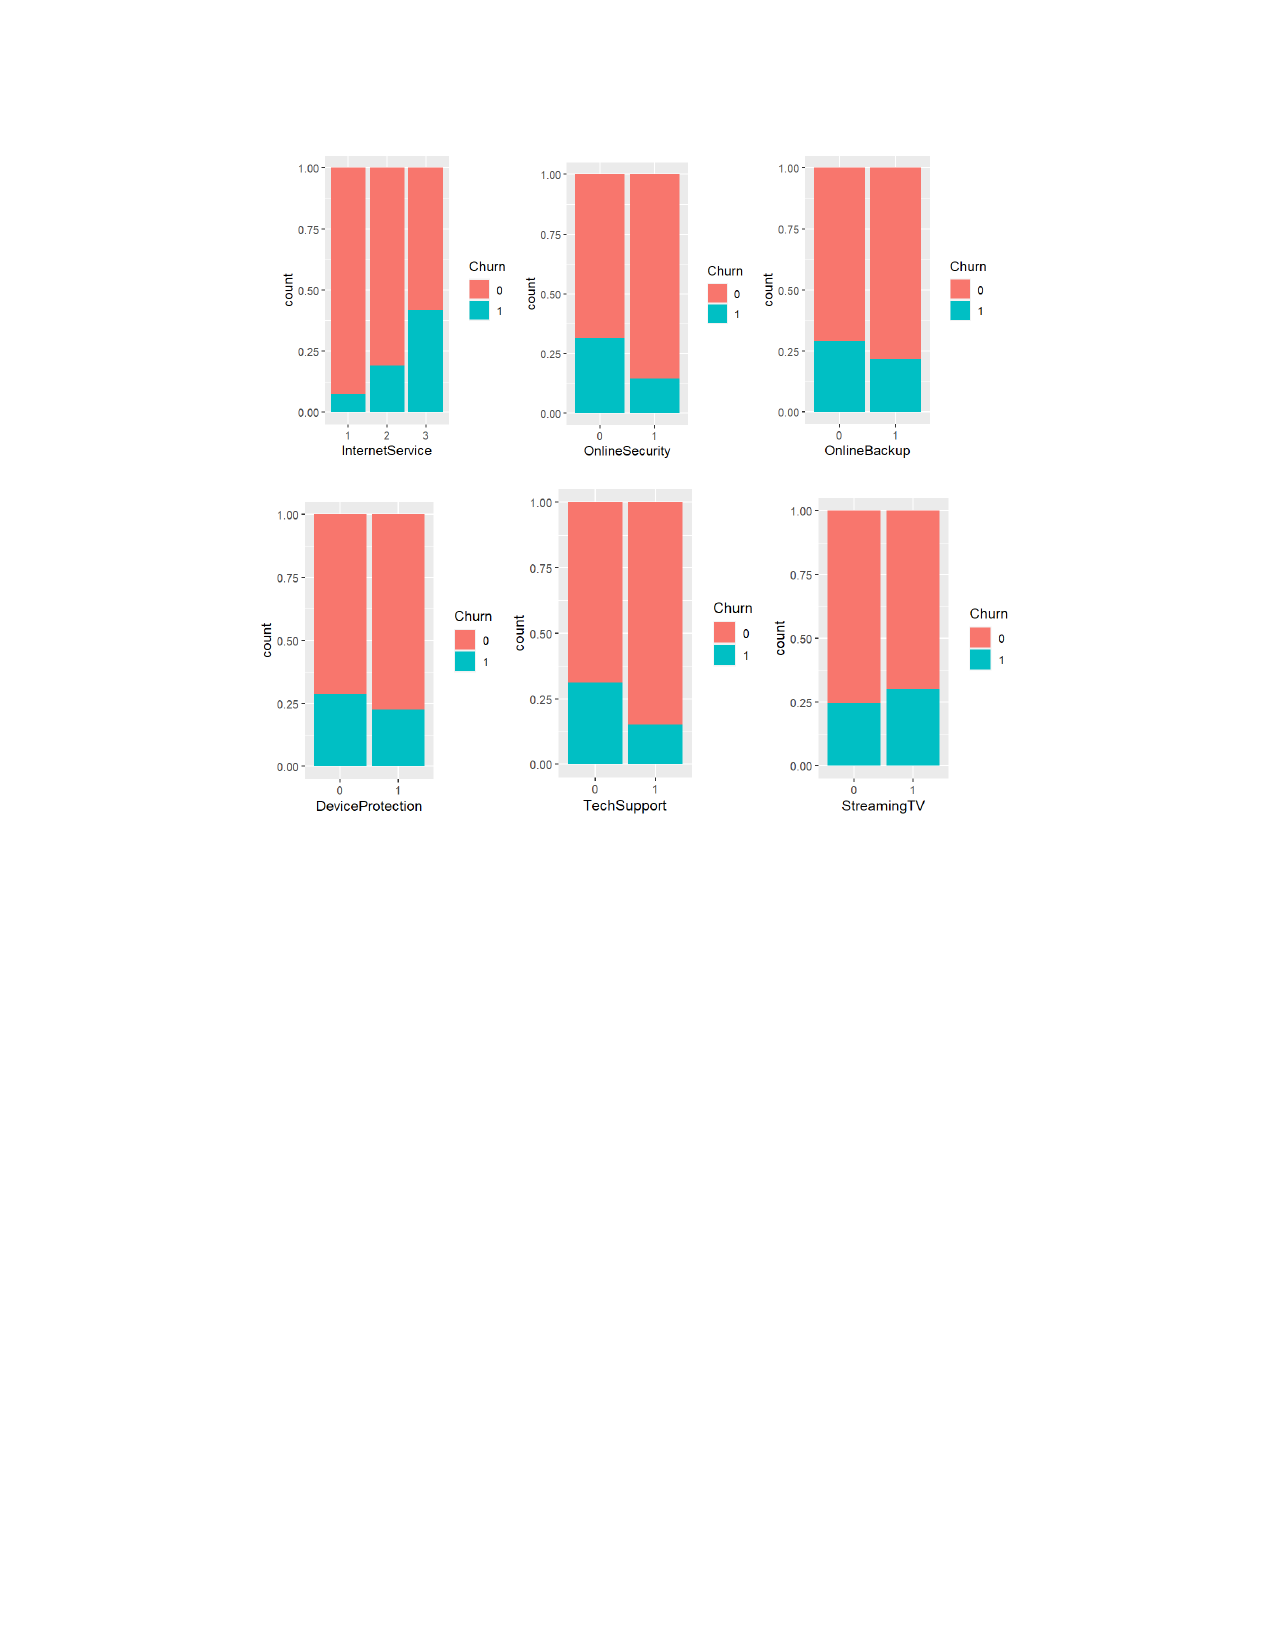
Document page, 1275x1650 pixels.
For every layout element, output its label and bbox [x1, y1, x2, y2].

picture [253, 482, 1022, 820]
picture [275, 150, 1000, 464]
